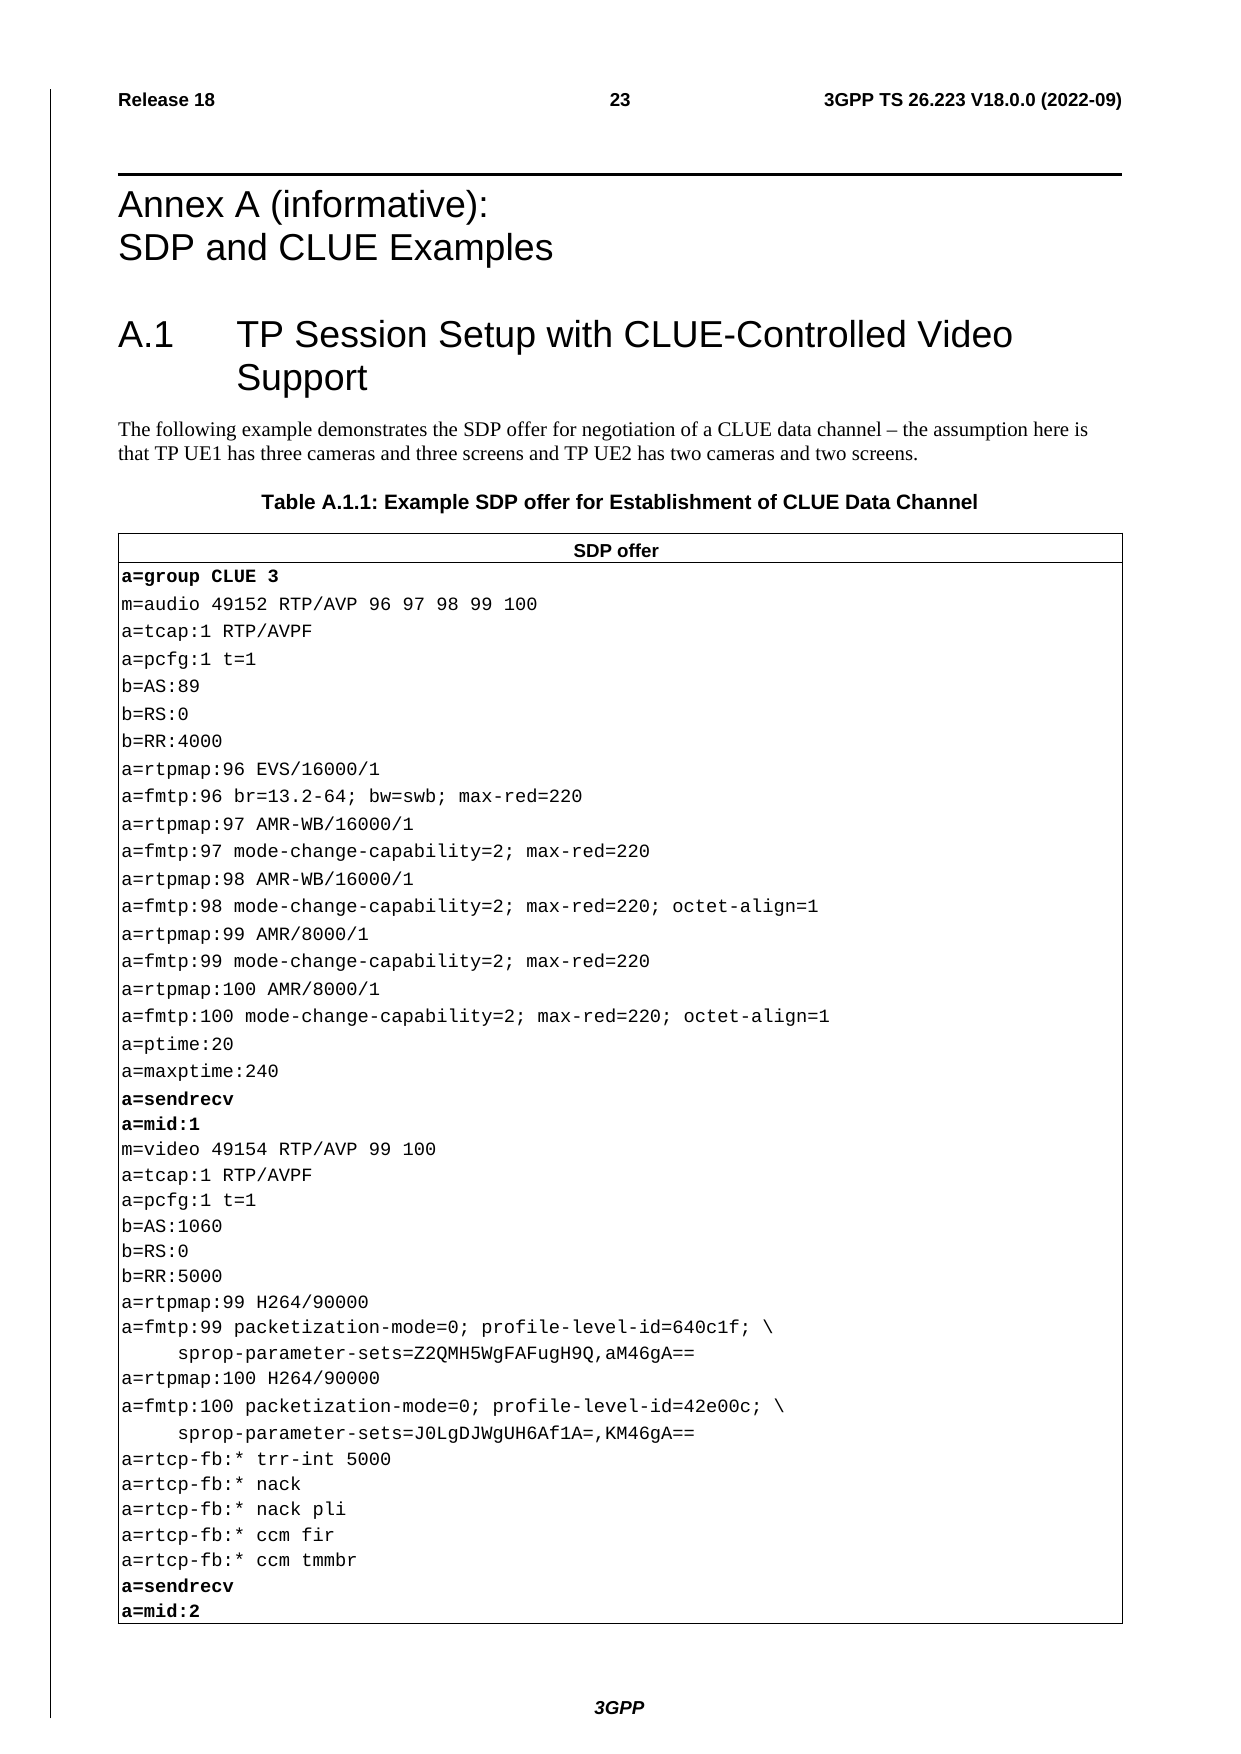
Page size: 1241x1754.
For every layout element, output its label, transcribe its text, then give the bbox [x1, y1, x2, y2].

text Table A.1.1: Example SDP offer for Establishment of CLUE Data Channel [118, 490, 1122, 514]
text The following example demonstrates the SDP offer for negotiation of a CLUE data channel – the assumption here is that TP UE1 has three cameras and three screens and TP UE2 has two cameras and two screens. [118, 417, 1122, 465]
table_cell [119, 563, 1122, 1623]
subtitle A.1 TP Session Setup with CLUE-Controlled Video Support [118, 302, 1122, 398]
subtitle Annex A (informative): SDP and CLUE Examples [118, 176, 1122, 268]
table_header SDP offer [119, 534, 1122, 562]
